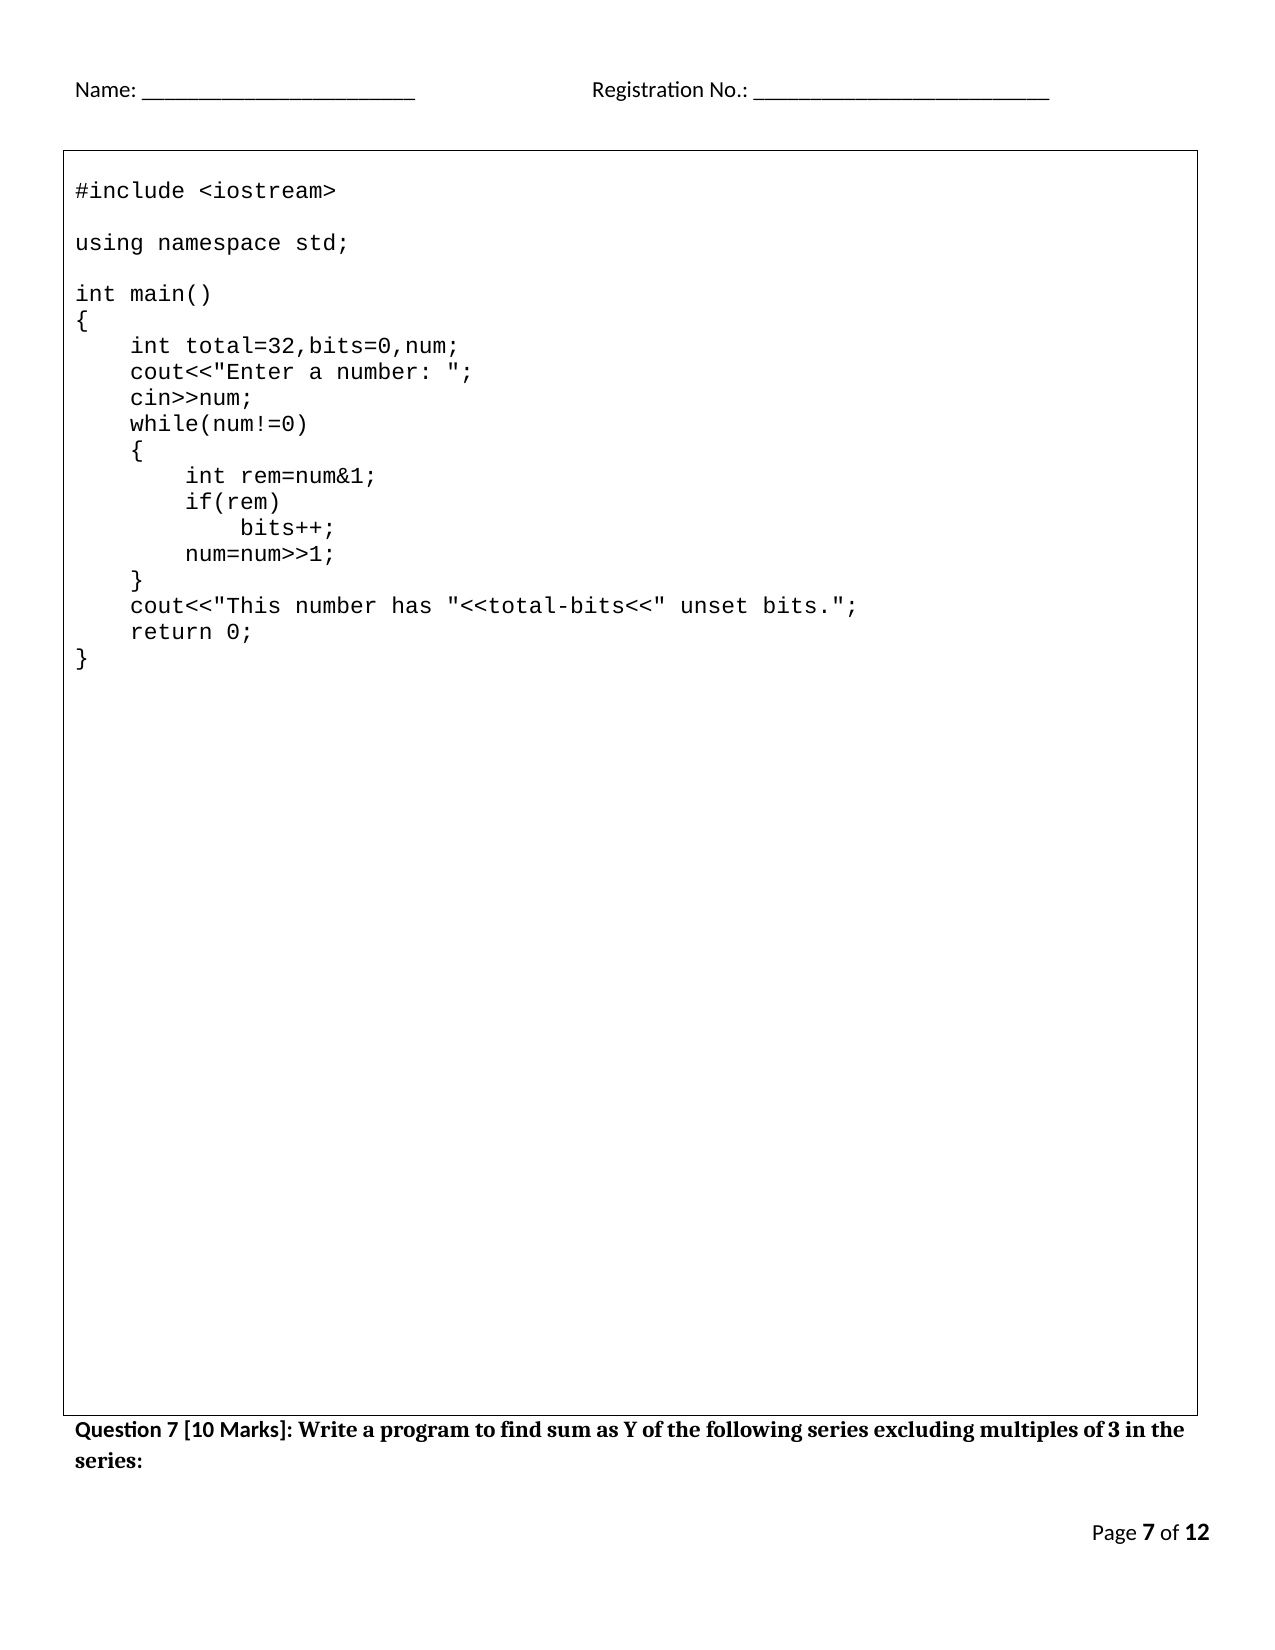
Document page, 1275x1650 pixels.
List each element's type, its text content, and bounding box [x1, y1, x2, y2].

text Question 7 [10 Marks]: Write a program to find sum as Y of the following series excluding multiples of 3 in the series: [75, 1416, 1209, 1474]
table_header #include <iostream> using namespace std; int main() { int total=32,bits=0,num; cout<<"Enter a number: "; cin>>num; while(num!=0) { int rem=num&1; if(rem) bits++; num=num>>1; } cout<<"This number has "<<total-bits<<" unset bits."; return 0; } [64, 151, 1197, 1414]
